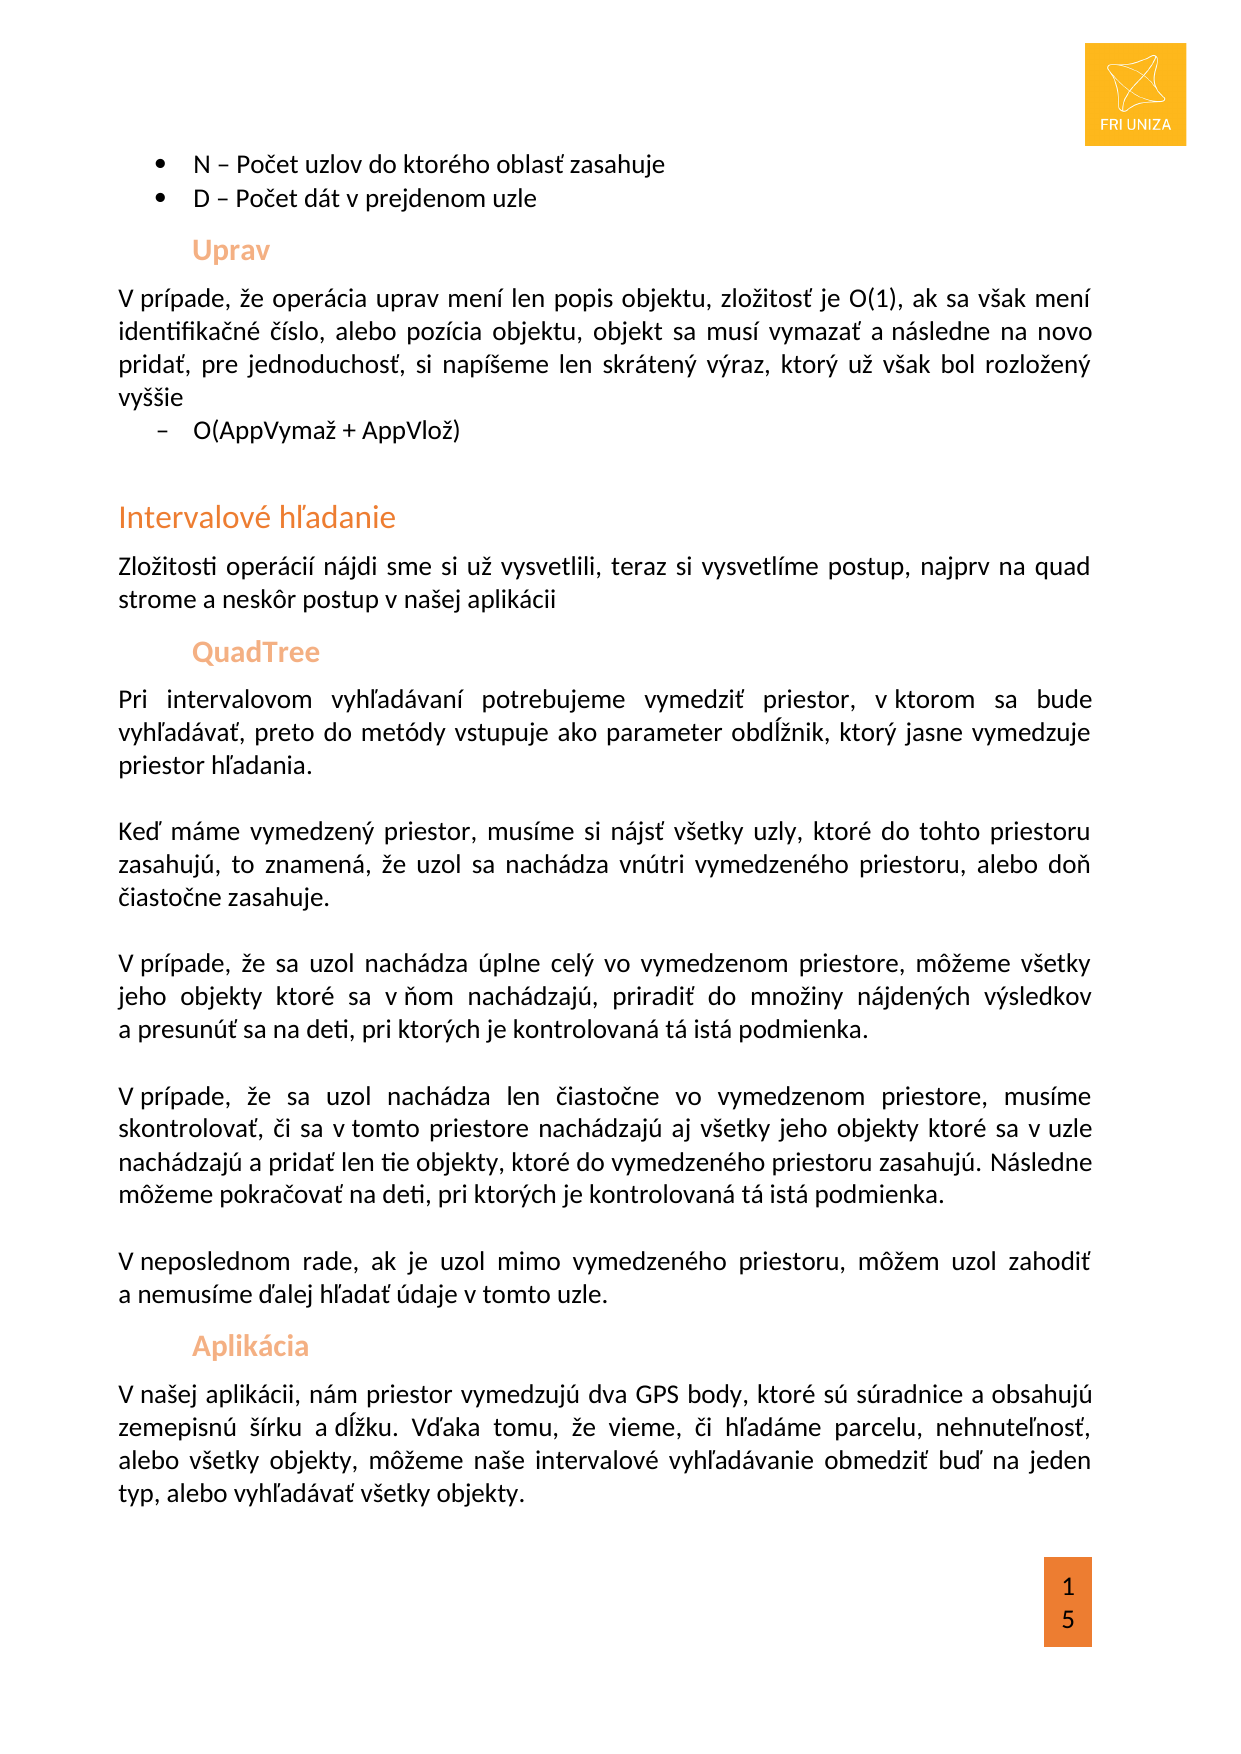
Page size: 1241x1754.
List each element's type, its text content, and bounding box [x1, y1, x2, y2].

text – O(AppVymaž + AppVlož) [156, 413, 1092, 446]
subtitle Uprav [192, 230, 1092, 268]
list N – Počet uzlov do ktorého oblasť zasahuje [156, 148, 1092, 181]
picture [1085, 43, 1187, 146]
text V našej aplikácii, nám priestor vymedzujú dva GPS body, ktoré sú súradnice a obsahujú zemepisnú šírku a dĺžku. Vďaka tomu, že vieme, či hľadáme parcelu, nehnuteľnosť, alebo všetky objekty, môžeme naše intervalové vyhľadávanie obmedziť buď na jeden typ, alebo vyhľadávať všetky objekty. [118, 1377, 1092, 1509]
text V prípade, že operácia uprav mení len popis objektu, zložitosť je O(1), ak sa však mení identifikačné číslo, alebo pozícia objektu, objekt sa musí vymazať a následne na novo pridať, pre jednoduchosť, si napíšeme len skrátený výraz, ktorý už však bol rozložený vyššie [118, 281, 1092, 413]
text Pri intervalovom vyhľadávaní potrebujeme vymedziť priestor, v ktorom sa bude vyhľadávať, preto do metódy vstupuje ako parameter obdĺžnik, ktorý jasne vymedzuje priestor hľadania. [118, 682, 1092, 781]
text Keď máme vymedzený priestor, musíme si nájsť všetky uzly, ktoré do tohto priestoru zasahujú, to znamená, že uzol sa nachádza vnútri vymedzeného priestoru, alebo doň čiastočne zasahuje. [118, 814, 1092, 913]
text V prípade, že sa uzol nachádza len čiastočne vo vymedzenom priestore, musíme skontrolovať, či sa v tomto priestore nachádzajú aj všetky jeho objekty ktoré sa v uzle nachádzajú a pridať len tie objekty, ktoré do vymedzeného priestoru zasahujú. Následne môžeme pokračovať na deti, pri ktorých je kontrolovaná tá istá podmienka. [118, 1079, 1092, 1211]
subtitle Intervalové hľadanie [118, 496, 1092, 537]
text V neposlednom rade, ak je uzol mimo vymedzeného priestoru, môžem uzol zahodiť a nemusíme ďalej hľadať údaje v tomto uzle. [118, 1244, 1092, 1310]
subtitle QuadTree [192, 632, 1092, 670]
text V prípade, že sa uzol nachádza úplne celý vo vymedzenom priestore, môžeme všetky jeho objekty ktoré sa v ňom nachádzajú, priradiť do množiny nájdených výsledkov a presunúť sa na deti, pri ktorých je kontrolovaná tá istá podmienka. [118, 947, 1092, 1046]
subtitle Aplikácia [192, 1326, 1092, 1364]
list D – Počet dát v prejdenom uzle [156, 181, 1092, 214]
text Zložitosti operácií nájdi sme si už vysvetlili, teraz si vysvetlíme postup, najprv na quad strome a neskôr postup v našej aplikácii [118, 549, 1092, 615]
